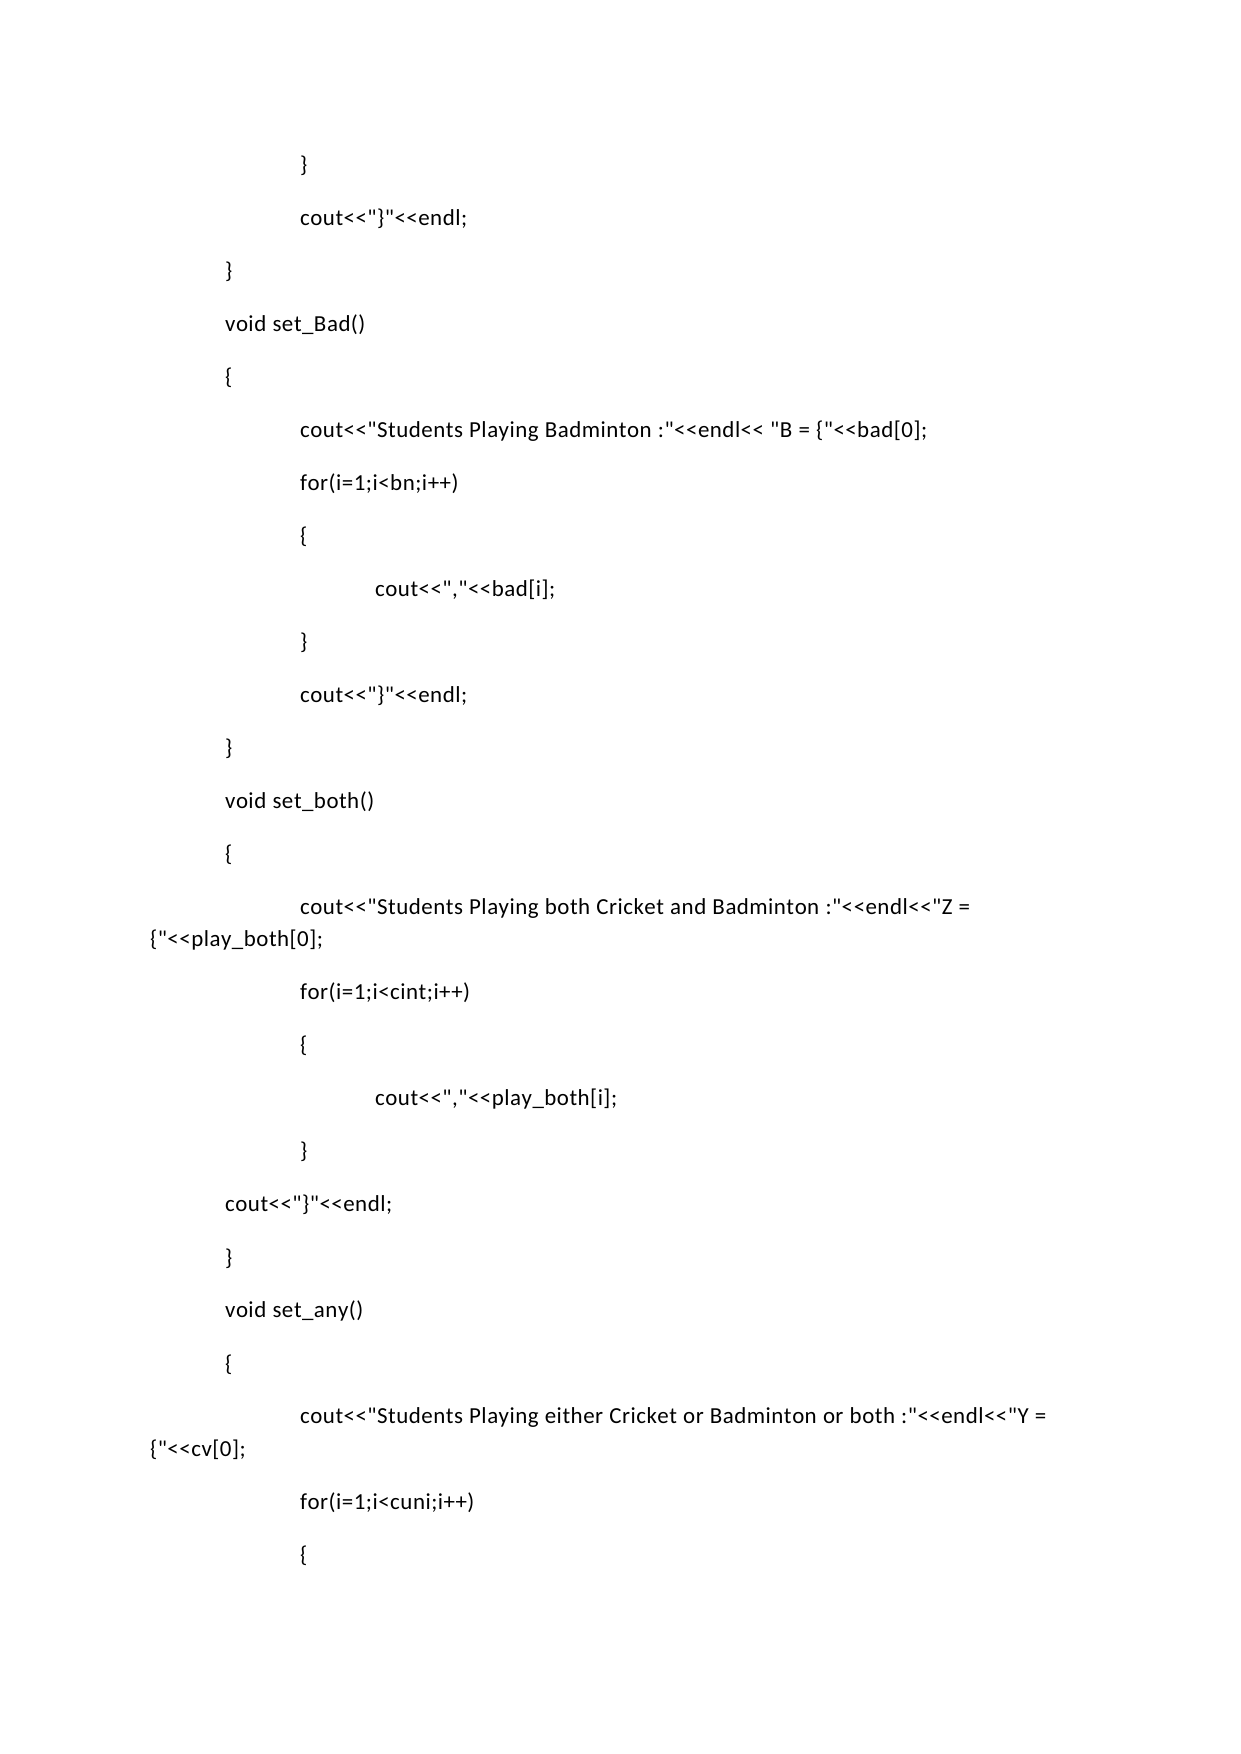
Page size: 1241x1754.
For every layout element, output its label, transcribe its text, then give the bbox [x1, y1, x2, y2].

text for(i=1;i<bn;i++) [150, 468, 1090, 496]
text void set_both() [150, 786, 1090, 814]
text void set_any() [150, 1296, 1090, 1324]
text void set_Bad() [150, 309, 1090, 337]
text { [150, 362, 1090, 390]
text cout<<","<<bad[i]; [150, 574, 1090, 602]
text for(i=1;i<cuni;i++) [150, 1487, 1090, 1515]
text } [150, 150, 1090, 178]
text { [150, 839, 1090, 867]
text cout<<"}"<<endl; [150, 680, 1090, 708]
text } [150, 256, 1090, 284]
text cout<<"}"<<endl; [150, 203, 1090, 231]
text { [150, 1031, 1090, 1058]
text cout<<"Students Playing Badminton :"<<endl<< "B = {"<<bad[0]; [150, 415, 1090, 443]
text } [150, 627, 1090, 655]
text { [150, 1540, 1090, 1568]
text } [150, 1243, 1090, 1271]
text { [150, 521, 1090, 549]
text cout<<","<<play_both[i]; [150, 1083, 1090, 1112]
text cout<<"Students Playing both Cricket and Badminton :"<<endl<<"Z = {"<<play_both[0]; [150, 892, 1090, 952]
text cout<<"}"<<endl; [150, 1189, 1090, 1218]
text } [150, 1137, 1090, 1164]
text } [150, 733, 1090, 761]
text for(i=1;i<cint;i++) [150, 977, 1090, 1006]
text { [150, 1349, 1090, 1377]
text cout<<"Students Playing either Cricket or Badminton or both :"<<endl<<"Y = {"<<cv[0]; [150, 1402, 1090, 1462]
